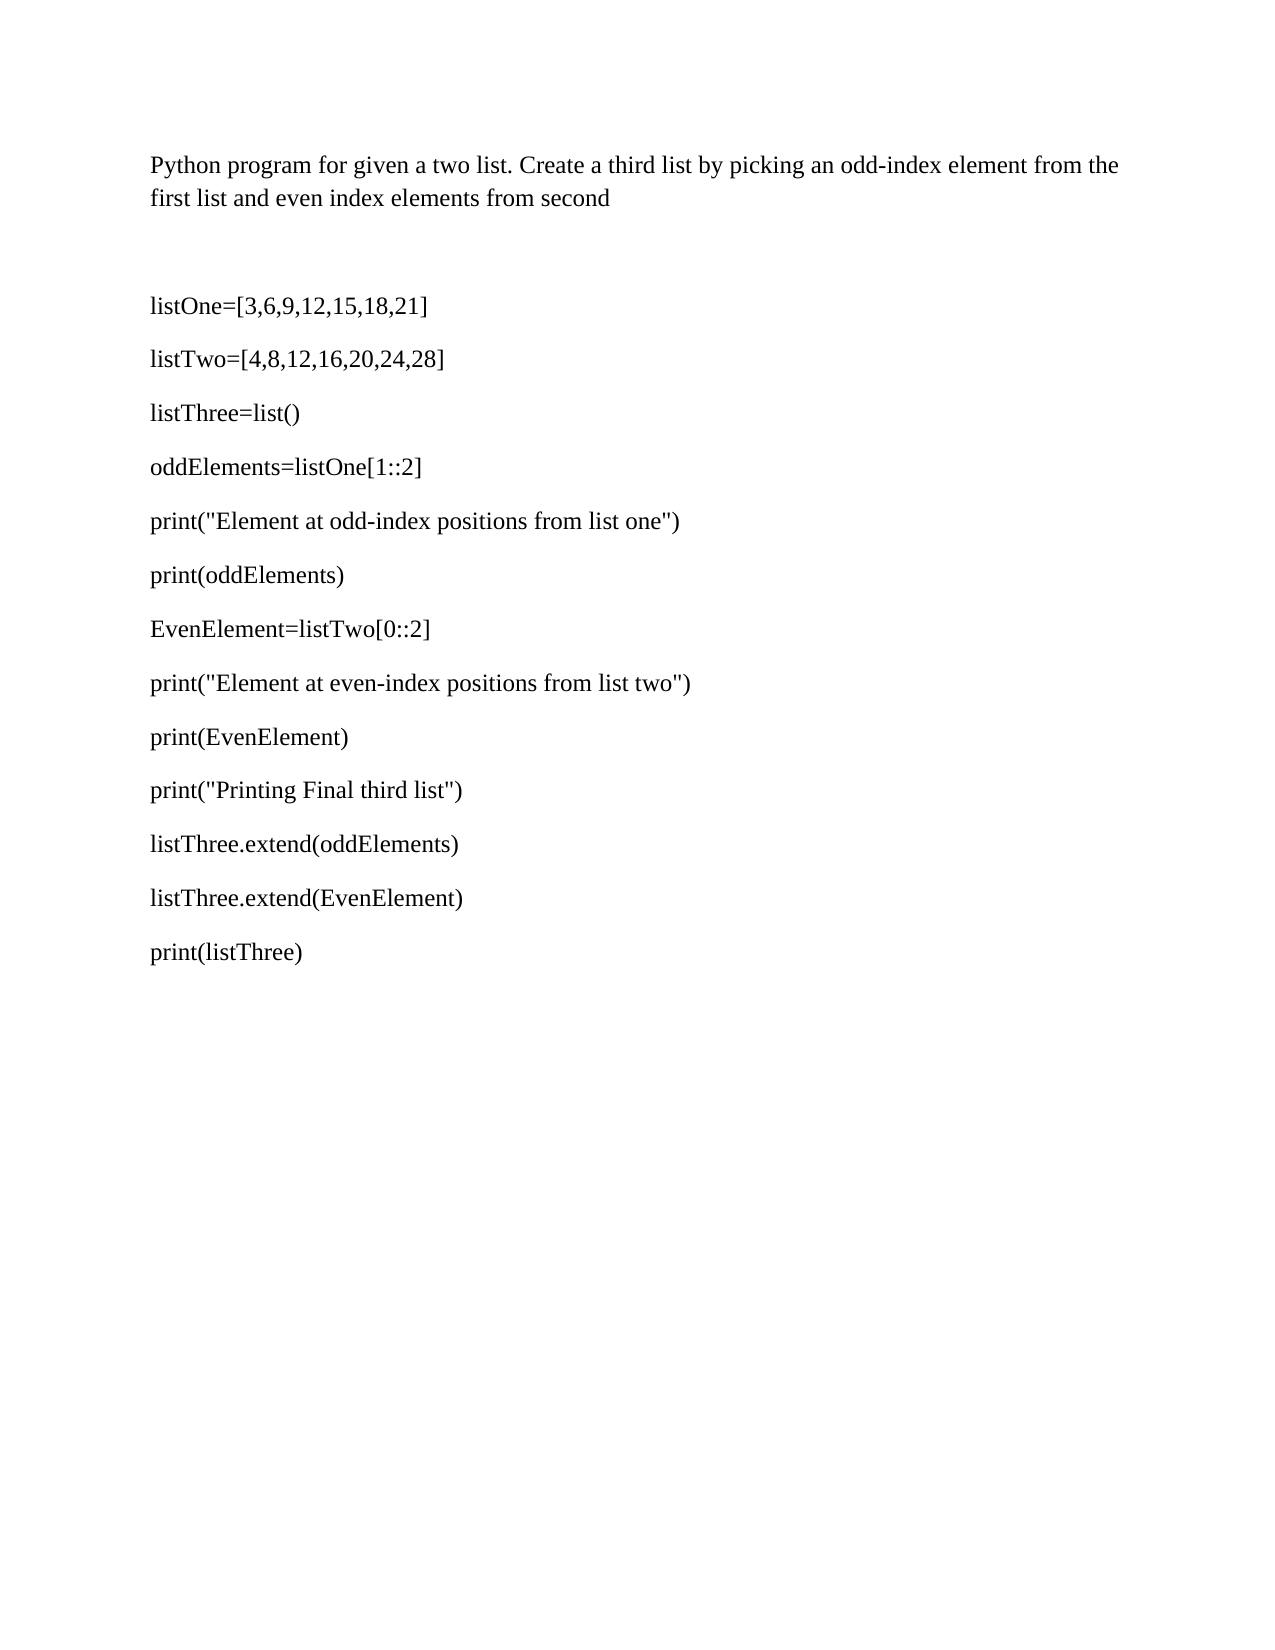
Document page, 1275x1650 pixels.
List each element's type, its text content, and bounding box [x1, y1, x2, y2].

text print(listThree) [150, 937, 1125, 966]
text listThree.extend(oddElements) [150, 829, 1125, 858]
text print(EvenElement) [150, 722, 1125, 750]
text Python program for given a two list. Create a third list by picking an odd-index element from the first list and even index elements from second [150, 150, 1125, 212]
text EvenElement=listTwo[0::2] [150, 614, 1125, 643]
text listOne=[3,6,9,12,15,18,21] [150, 291, 1125, 319]
text listThree=list() [150, 398, 1125, 427]
text print("Printing Final third list") [150, 775, 1125, 804]
text listThree.extend(EvenElement) [150, 883, 1125, 912]
text listTwo=[4,8,12,16,20,24,28] [150, 344, 1125, 373]
text print("Element at odd-index positions from list one") [150, 506, 1125, 535]
text print(oddElements) [150, 560, 1125, 589]
text oddElements=listOne[1::2] [150, 452, 1125, 481]
text print("Element at even-index positions from list two") [150, 668, 1125, 696]
